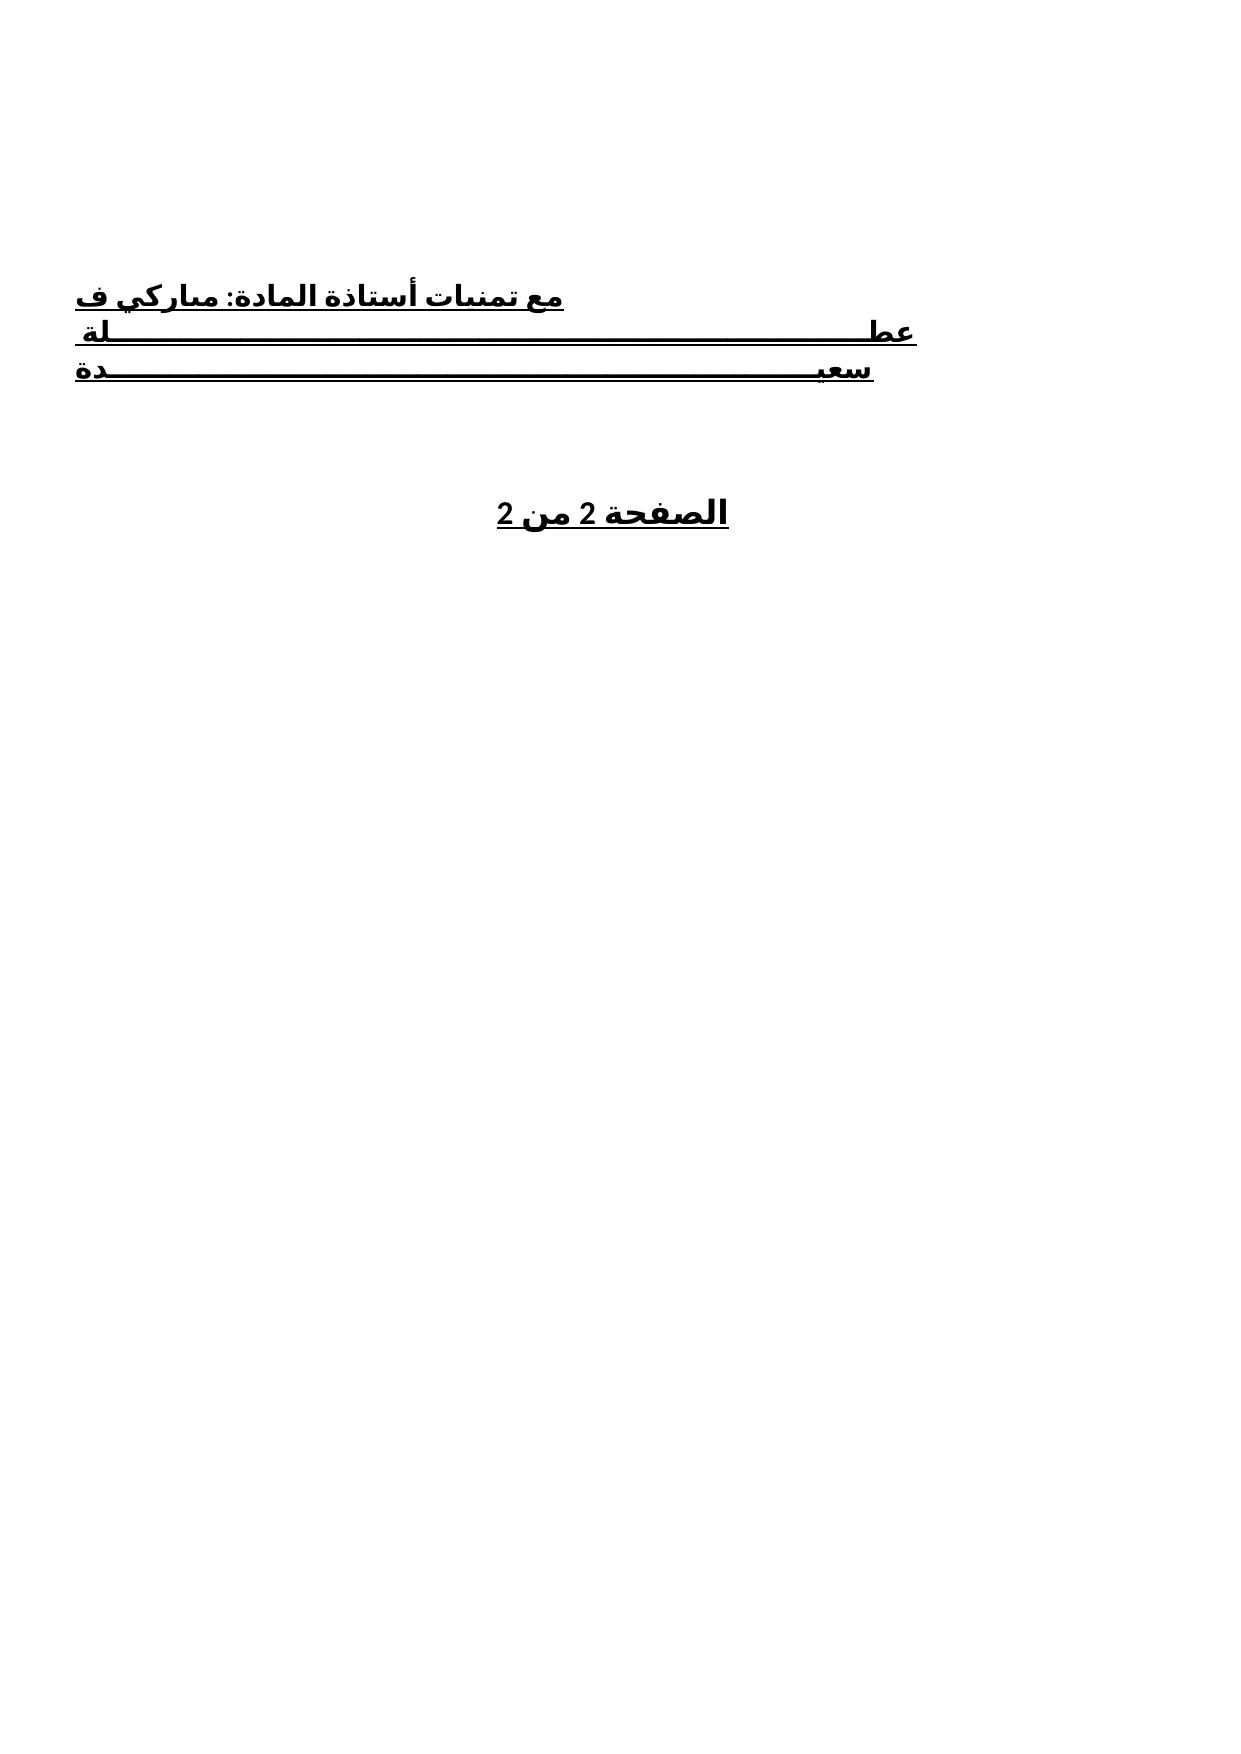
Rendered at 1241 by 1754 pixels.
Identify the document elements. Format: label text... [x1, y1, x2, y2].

text مع تمنيات أستاذة المادة: مباركي ف [75, 278, 1165, 314]
text عطــــــــــــــــــــــــــــــــــــــــــــــــــــــــــــــــــــــــــــلة سعيـــــــــــــــــــــــــــــــــــــــــــــــــــــــــــــــــــــــدة [75, 314, 1165, 385]
text الصفحة 2 من 2 [60, 492, 1165, 533]
